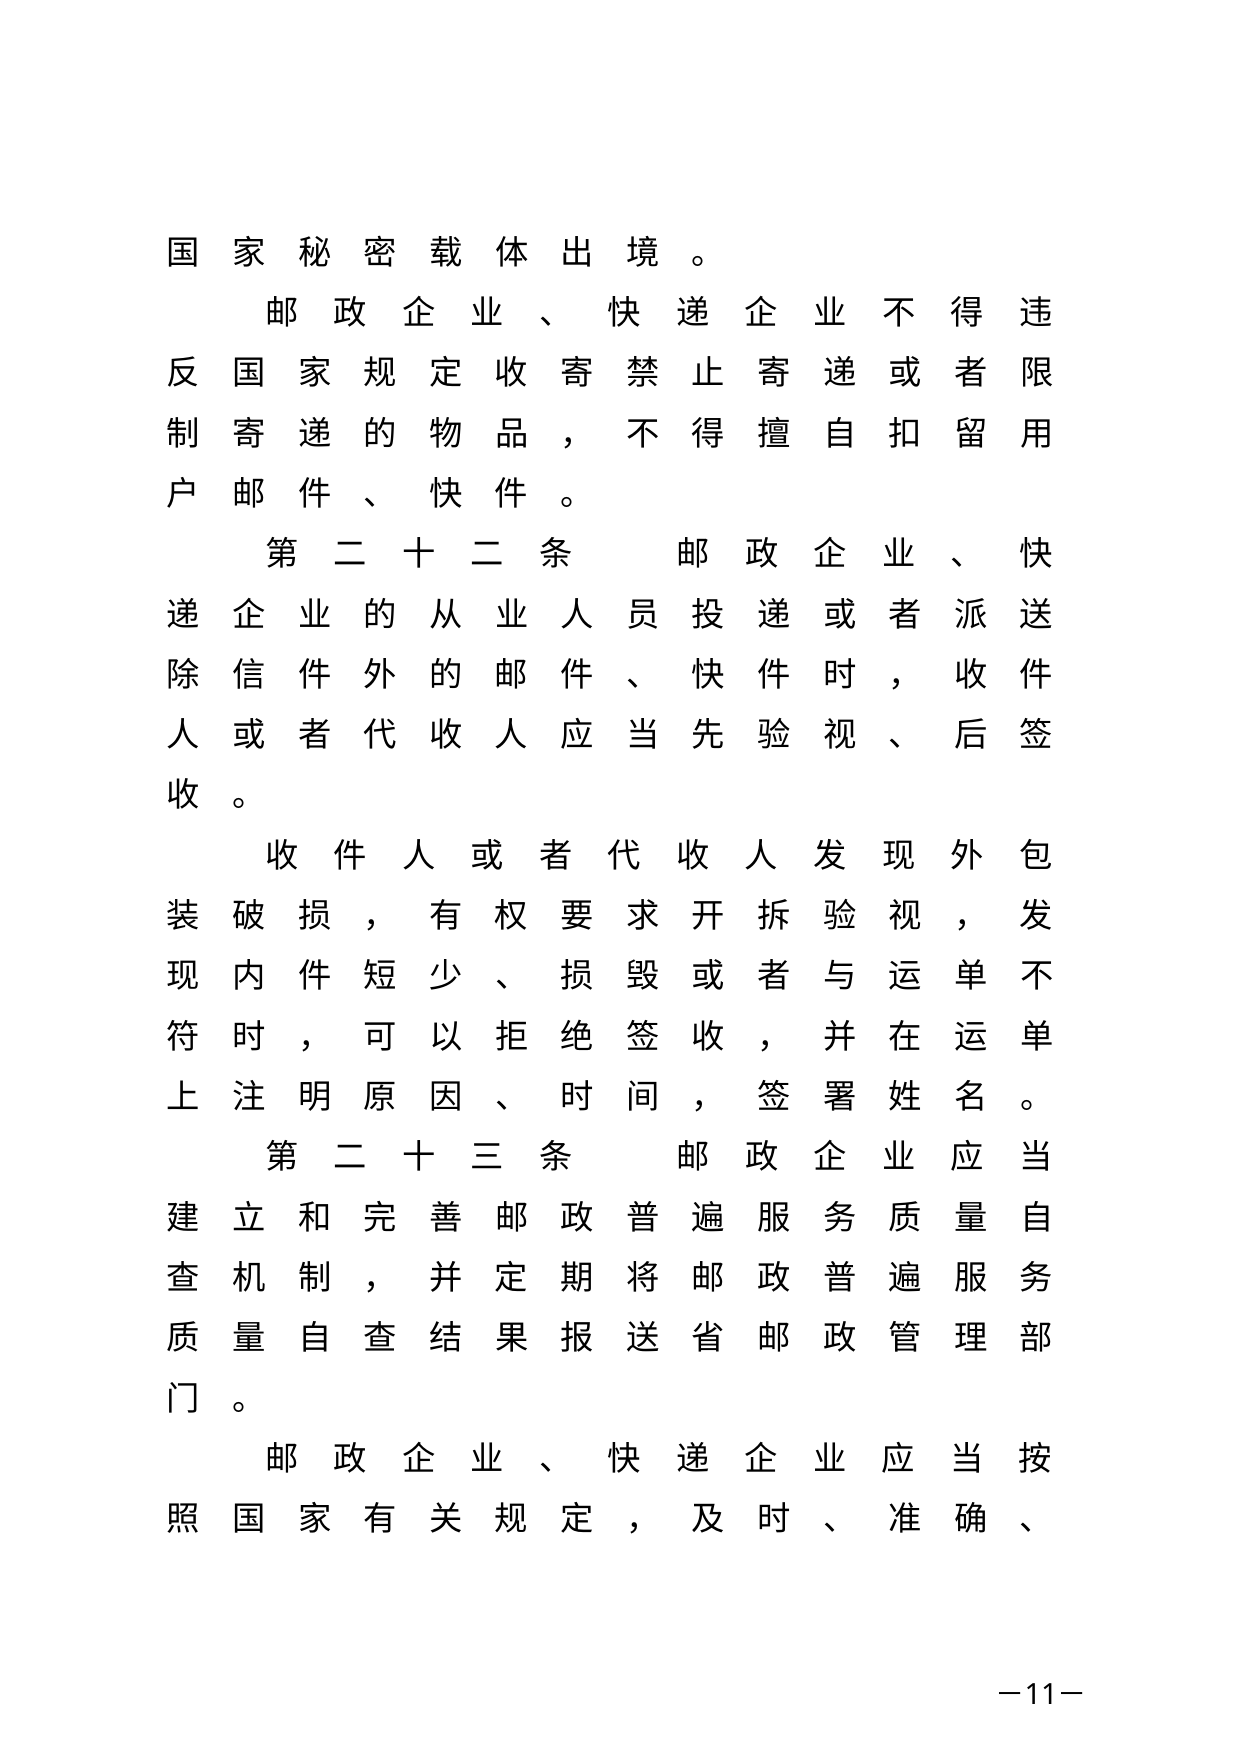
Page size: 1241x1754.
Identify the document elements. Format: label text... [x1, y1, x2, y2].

text 收件人或者代收人发现外包装破损，有权要求开拆验视，发现内件短少、损毁或者与运单不符时，可以拒绝签收，并在运单上注明原因、时间，签署姓名。 [167, 822, 1085, 1124]
text 邮政企业、快递企业不得违反国家规定收寄禁止寄递或者限制寄递的物品，不得擅自扣留用户邮件、快件。 [167, 280, 1085, 521]
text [167, 1426, 1085, 1546]
text 第二十三条 邮政企业应当建立和完善邮政普遍服务质量自查机制，并定期将邮政普遍服务质量自查结果报送省邮政管理部门。 [167, 1124, 1085, 1426]
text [167, 219, 1085, 280]
text 第二十二条 邮政企业、快递企业的从业人员投递或者派送除信件外的邮件、快件时，收件人或者代收人应当先验视、后签收。 [167, 521, 1085, 822]
